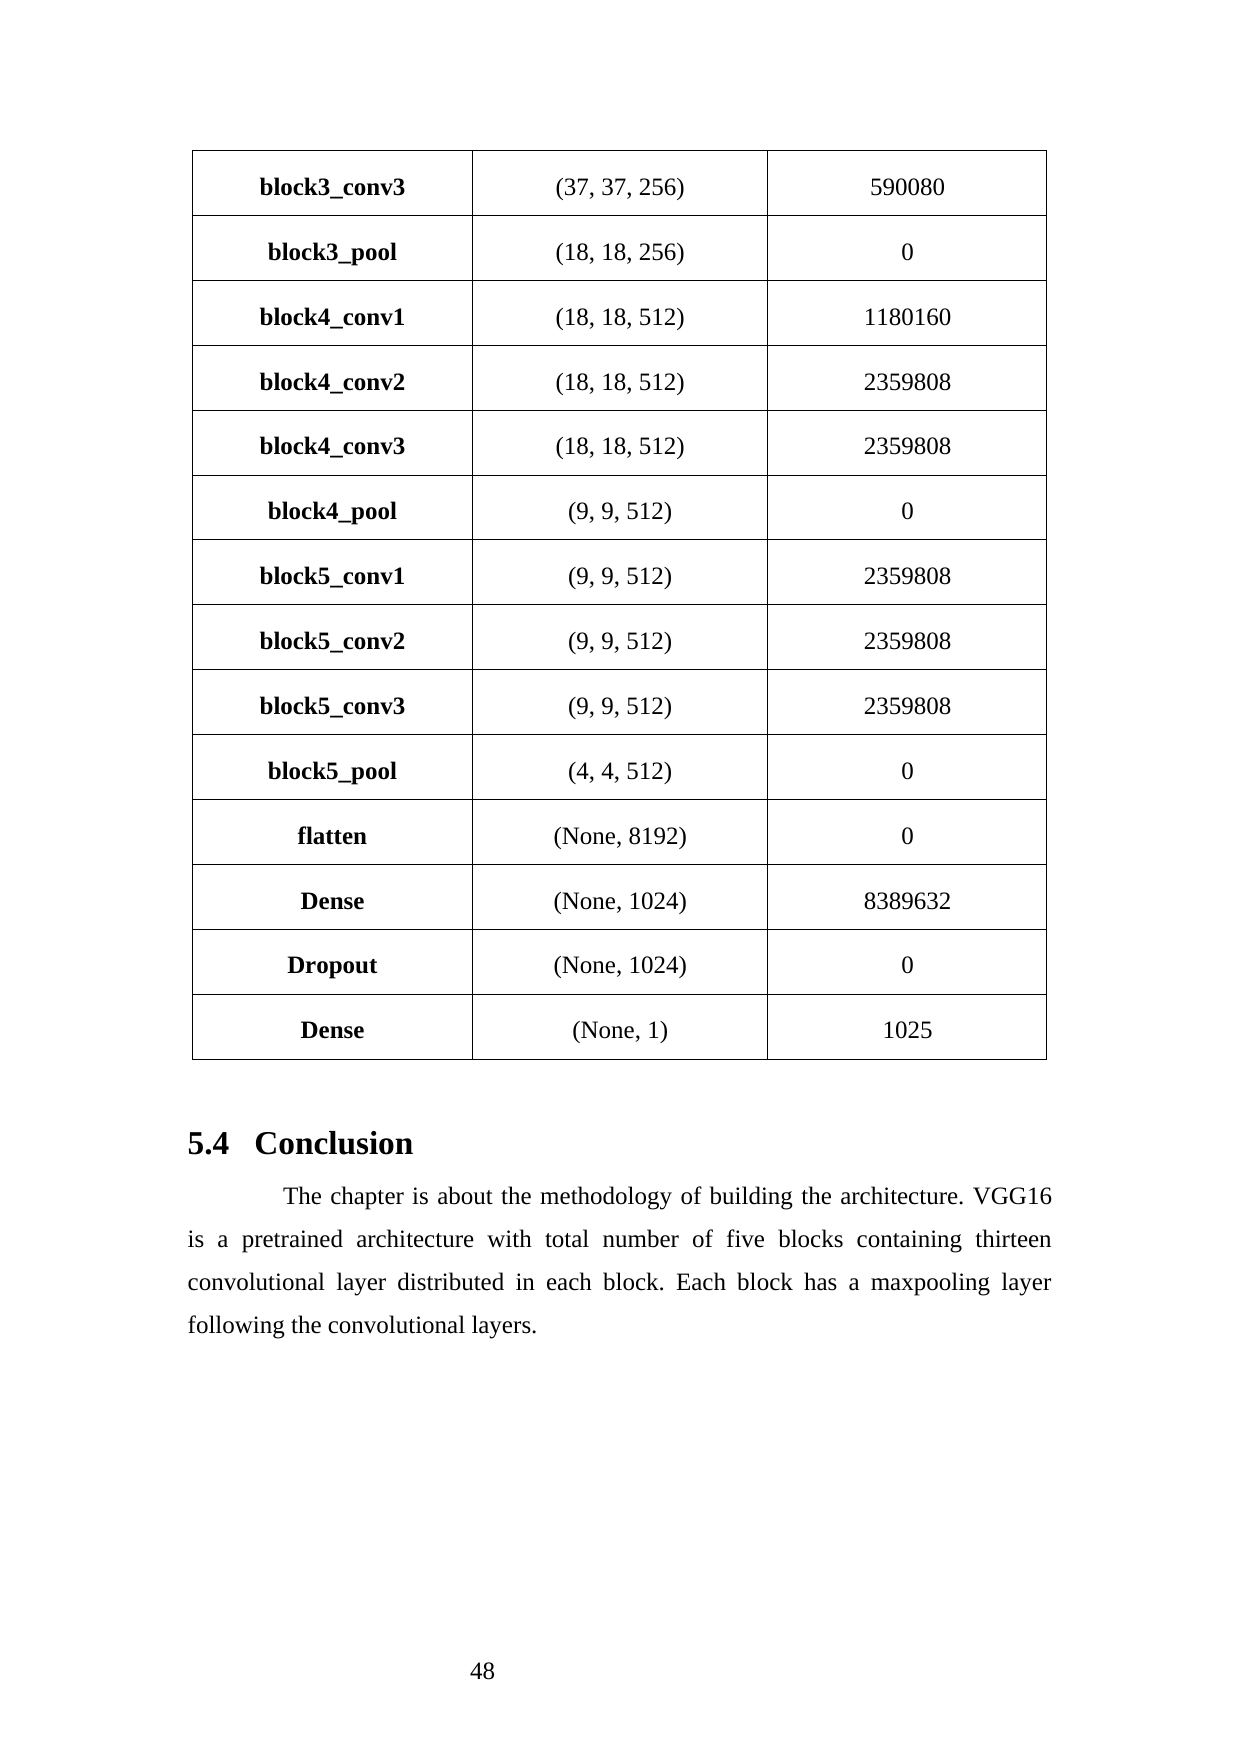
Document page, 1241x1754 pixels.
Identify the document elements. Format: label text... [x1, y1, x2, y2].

table_cell 0 [768, 735, 1046, 799]
table_cell (18, 18, 512) [473, 346, 767, 409]
table_cell (9, 9, 512) [473, 605, 767, 669]
text The chapter is about the methodology of building the architecture. VGG16 is a pretrained architecture with total number of five blocks containing thirteen convolutional layer distributed in each block. Each block has a maxpooling layer following the convolutional layers. [187, 1181, 1053, 1339]
table_cell block5_pool [193, 735, 472, 799]
table_cell 2359808 [768, 540, 1046, 604]
table_cell (18, 18, 256) [473, 216, 767, 280]
table_cell block3_pool [193, 216, 472, 280]
table_cell (18, 18, 512) [473, 411, 767, 474]
table_cell (18, 18, 512) [473, 281, 767, 345]
table_cell Dropout [193, 930, 472, 994]
table_cell 2359808 [768, 605, 1046, 669]
table_cell 590080 [768, 151, 1046, 215]
table_cell block5_conv3 [193, 670, 472, 734]
table_cell 0 [768, 930, 1046, 994]
table_cell (None, 8192) [473, 800, 767, 864]
table_cell block4_conv2 [193, 346, 472, 409]
list 5.4 Conclusion [187, 1123, 1053, 1162]
table_cell 2359808 [768, 670, 1046, 734]
table_cell 0 [768, 800, 1046, 864]
table_cell 1180160 [768, 281, 1046, 345]
table_cell 8389632 [768, 865, 1046, 929]
table_cell 0 [768, 476, 1046, 539]
table_cell (None, 1024) [473, 865, 767, 929]
table_cell block5_conv2 [193, 605, 472, 669]
table_cell (None, 1024) [473, 930, 767, 994]
table_cell Dense [193, 865, 472, 929]
table_cell (37, 37, 256) [473, 151, 767, 215]
table_cell block4_pool [193, 476, 472, 539]
table_cell 1025 [768, 995, 1046, 1058]
table_cell flatten [193, 800, 472, 864]
table_cell 2359808 [768, 411, 1046, 474]
table_cell (None, 1) [473, 995, 767, 1058]
table_cell 2359808 [768, 346, 1046, 409]
table_cell (9, 9, 512) [473, 540, 767, 604]
table_cell (9, 9, 512) [473, 670, 767, 734]
table_cell Dense [193, 995, 472, 1058]
table_cell (9, 9, 512) [473, 476, 767, 539]
table_cell block4_conv1 [193, 281, 472, 345]
table_cell block3_conv3 [193, 151, 472, 215]
table_cell block4_conv3 [193, 411, 472, 474]
table_cell 0 [768, 216, 1046, 280]
table_cell (4, 4, 512) [473, 735, 767, 799]
table_cell block5_conv1 [193, 540, 472, 604]
